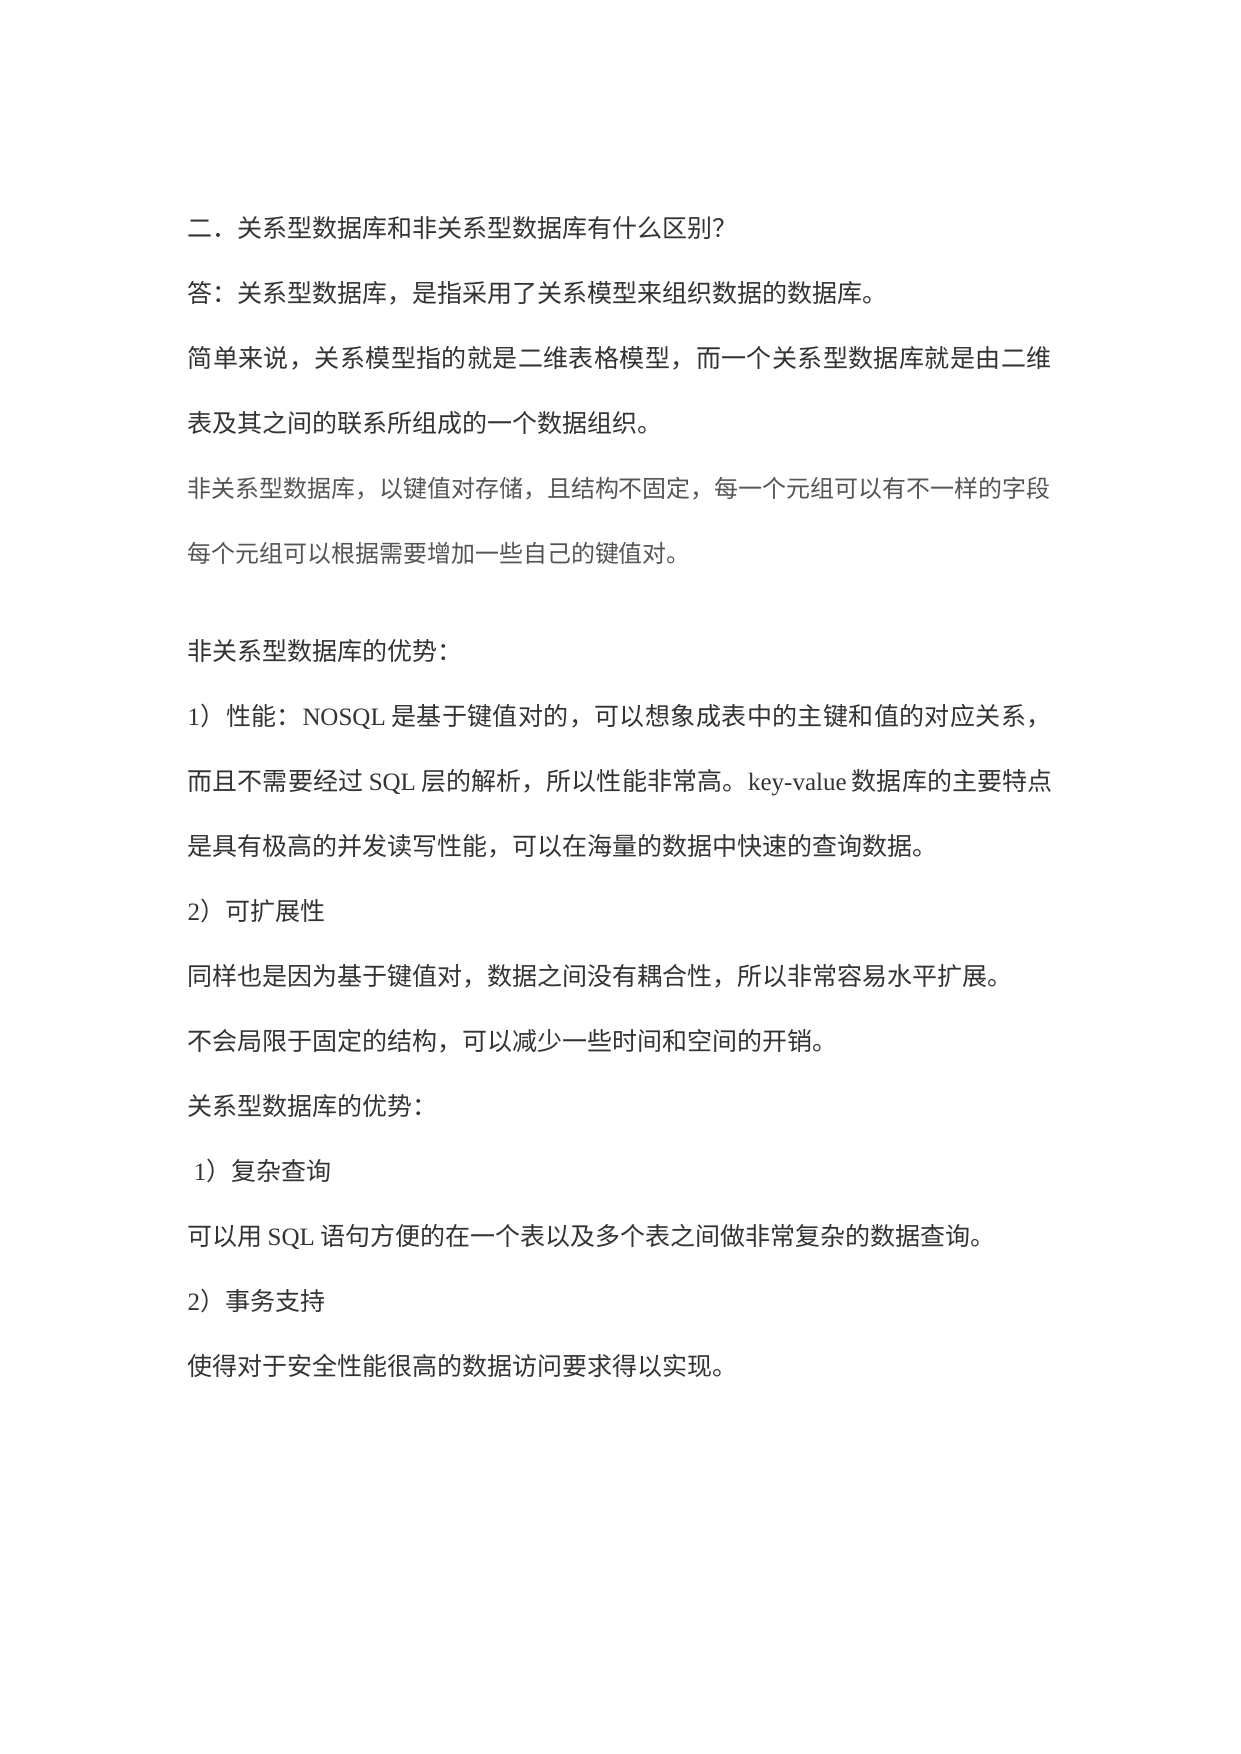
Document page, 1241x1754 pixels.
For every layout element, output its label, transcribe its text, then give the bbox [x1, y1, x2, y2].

text 非关系型数据库的优势： 1）性能：NOSQL是基于键值对的，可以想象成表中的主键和值的对应关系，而且不需要经过SQL层的解析，所以性能非常高。key-value数据库的主要特点是具有极高的并发读写性能，可以在海量的数据中快速的查询数据。 2）可扩展性 同样也是因为基于键值对，数据之间没有耦合性，所以非常容易水平扩展。 [187, 617, 1053, 1007]
text 1）复杂查询 可以用SQL语句方便的在一个表以及多个表之间做非常复杂的数据查询。 2）事务支持 使得对于安全性能很高的数据访问要求得以实现。 [187, 1137, 1053, 1397]
text 非关系型数据库，以键值对存储，且结构不固定，每一个元组可以有不一样的字段，每个元组可以根据需要增加一些自己的键值对。 [187, 454, 1053, 584]
text 不会局限于固定的结构，可以减少一些时间和空间的开销。 [187, 1007, 1053, 1072]
text 关系型数据库的优势： [187, 1072, 1053, 1137]
text 二．关系型数据库和非关系型数据库有什么区别？ [187, 194, 1053, 259]
text 答：关系型数据库，是指采用了关系模型来组织数据的数据库。 [187, 259, 1053, 324]
text 简单来说，关系模型指的就是二维表格模型，而一个关系型数据库就是由二维表及其之间的联系所组成的一个数据组织。 [187, 324, 1053, 454]
